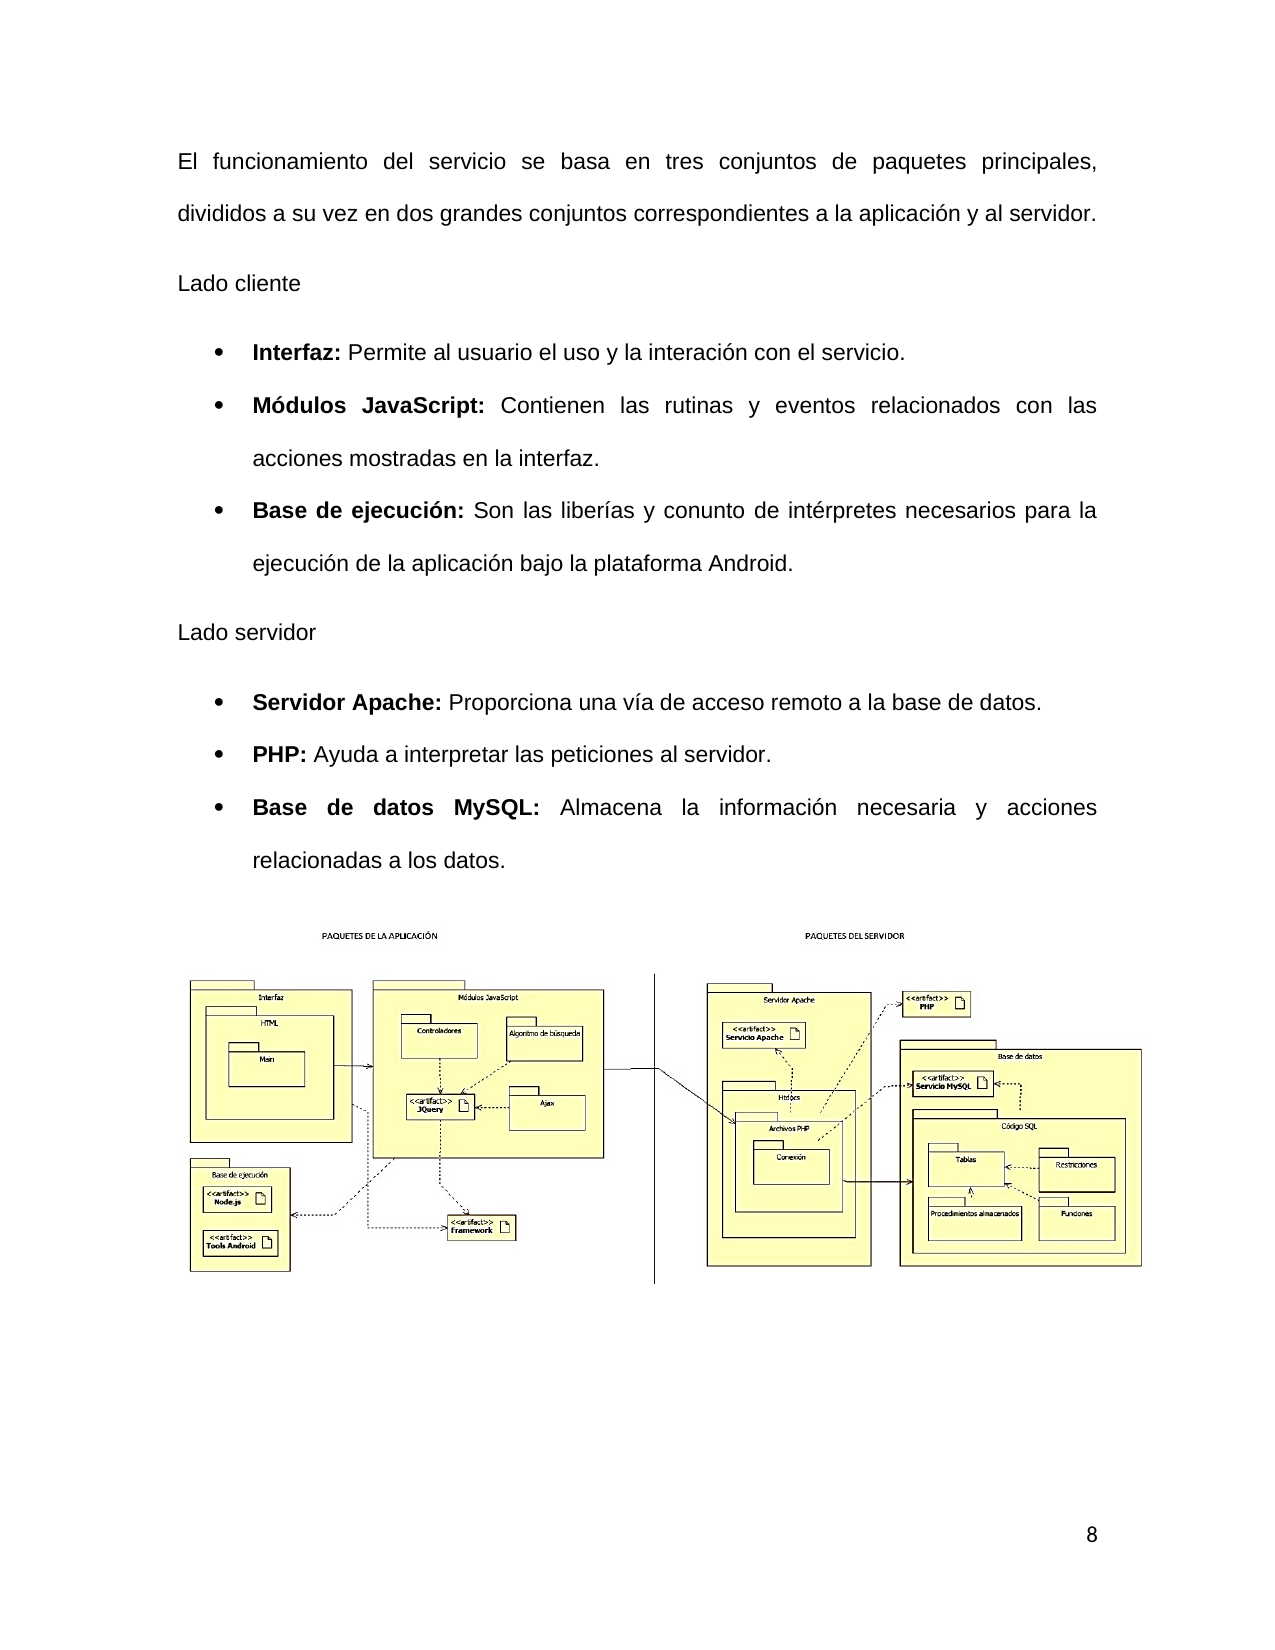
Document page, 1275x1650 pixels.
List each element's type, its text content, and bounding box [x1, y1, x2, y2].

list Servidor Apache: Proporciona una vía de acceso remoto a la base de datos. [215, 689, 1098, 715]
text Lado servidor [177, 619, 1098, 646]
list PHP: Ayuda a interpretar las peticiones al servidor. [215, 741, 1098, 768]
list Base de datos MySQL: Almacena la información necesaria y acciones relacionadas a los datos. [215, 794, 1098, 873]
list Base de ejecución: Son las liberías y conunto de intérpretes necesarios para la ejecución de la aplicación bajo la plataforma Android. [215, 497, 1098, 576]
list Interfaz: Permite al usuario el uso y la interación con el servicio. [215, 339, 1098, 365]
picture [177, 916, 1154, 1284]
list Módulos JavaScript: Contienen las rutinas y eventos relacionados con las acciones mostradas en la interfaz. [215, 392, 1098, 471]
text El funcionamiento del servicio se basa en tres conjuntos de paquetes principales, divididos a su vez en dos grandes conjuntos correspondientes a la aplicación y al servidor. [177, 148, 1098, 227]
text Lado cliente [177, 270, 1098, 296]
